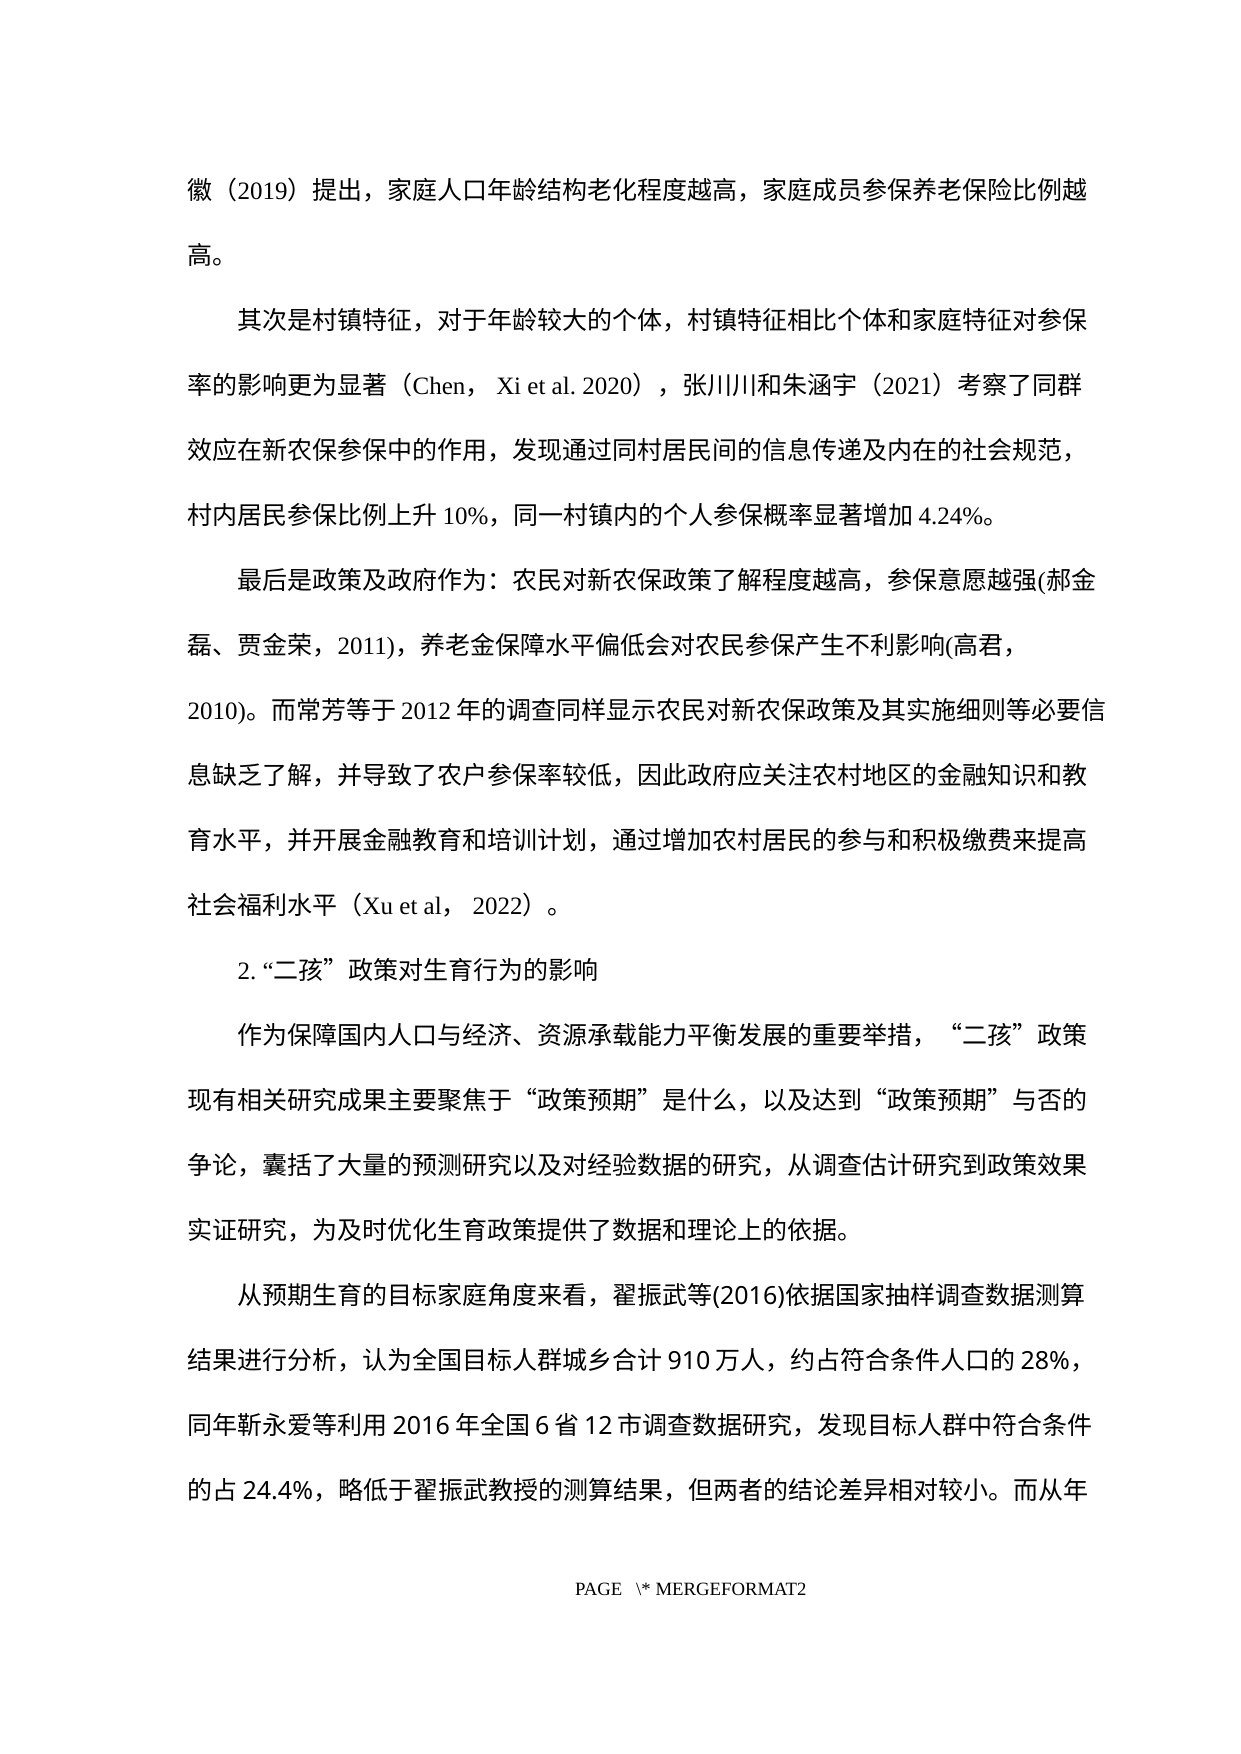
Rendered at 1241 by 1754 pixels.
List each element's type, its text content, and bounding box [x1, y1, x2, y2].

text 最后是政策及政府作为：农民对新农保政策了解程度越高，参保意愿越强(郝金磊、贾金荣，2011)，养老金保障水平偏低会对农民参保产生不利影响(高君，2010)。而常芳等于2012年的调查同样显示农民对新农保政策及其实施细则等必要信息缺乏了解，并导致了农户参保率较低，因此政府应关注农村地区的金融知识和教育水平，并开展金融教育和培训计划，通过增加农村居民的参与和积极缴费来提高社会福利水平（Xu et al， 2022）。 [187, 546, 1106, 936]
text 其次是村镇特征，对于年龄较大的个体，村镇特征相比个体和家庭特征对参保率的影响更为显著（Chen， Xi et al. 2020），张川川和朱涵宇（2021）考察了同群效应在新农保参保中的作用，发现通过同村居民间的信息传递及内在的社会规范，村内居民参保比例上升10%，同一村镇内的个人参保概率显著增加4.24%。 [187, 286, 1106, 546]
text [187, 1261, 1106, 1521]
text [187, 156, 1106, 286]
text 作为保障国内人口与经济、资源承载能力平衡发展的重要举措，“二孩”政策现有相关研究成果主要聚焦于“政策预期”是什么，以及达到“政策预期”与否的争论，囊括了大量的预测研究以及对经验数据的研究，从调查估计研究到政策效果实证研究，为及时优化生育政策提供了数据和理论上的依据。 [187, 1001, 1106, 1261]
text 2. “二孩”政策对生育行为的影响 [187, 936, 1106, 1001]
